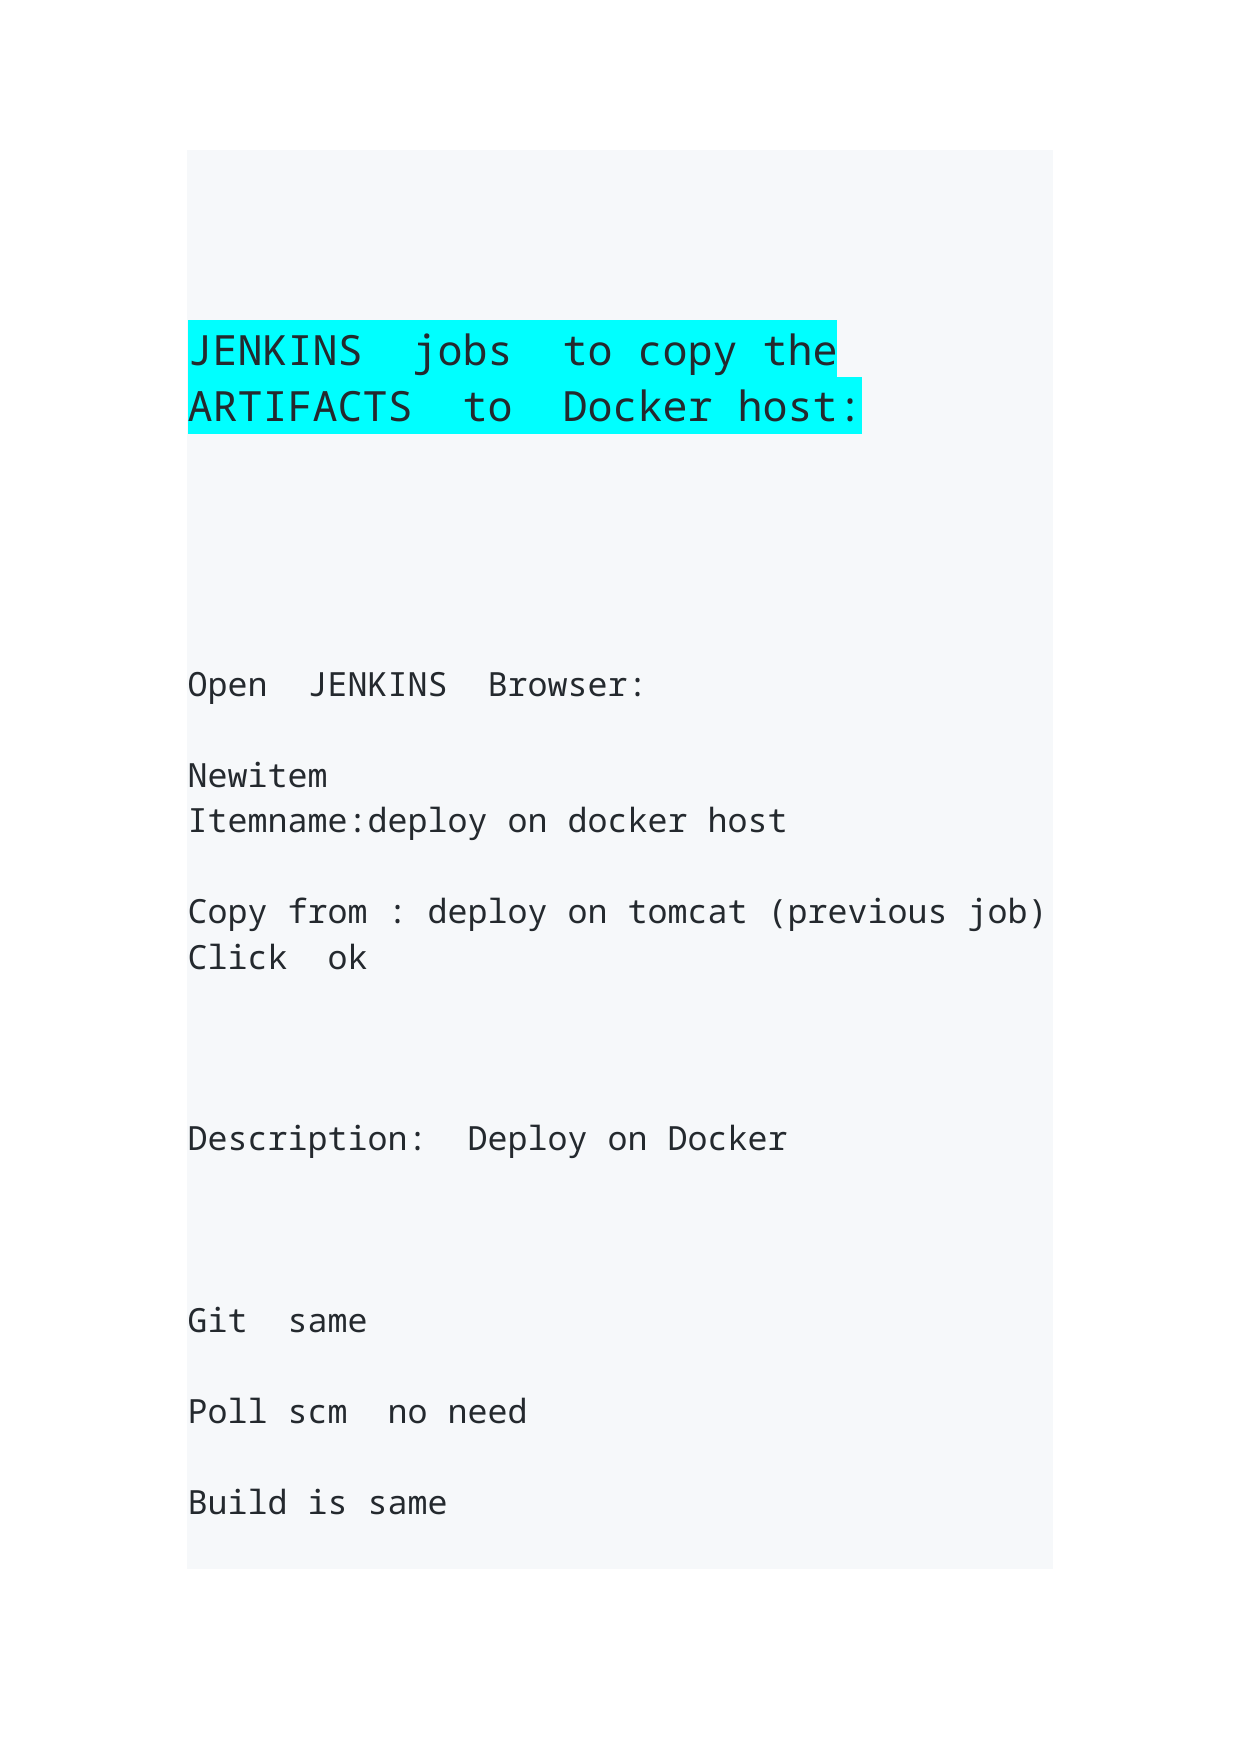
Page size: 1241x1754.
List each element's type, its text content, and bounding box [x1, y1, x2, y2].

text Newitem [187, 752, 1053, 797]
text Open JENKINS Browser: [187, 661, 1053, 706]
text Copy from : deploy on tomcat (previous job) [187, 888, 1053, 933]
text Click ok [187, 933, 1053, 979]
text Build is same [187, 1478, 1053, 1524]
text Poll scm no need [187, 1388, 1053, 1433]
text JENKINS jobs to copy the ARTIFACTS to Docker host: [837, 320, 1053, 434]
text Itemname:deploy on docker host [187, 797, 1053, 843]
text Git same [187, 1297, 1053, 1342]
text Description: Deploy on Docker [187, 1115, 1053, 1161]
